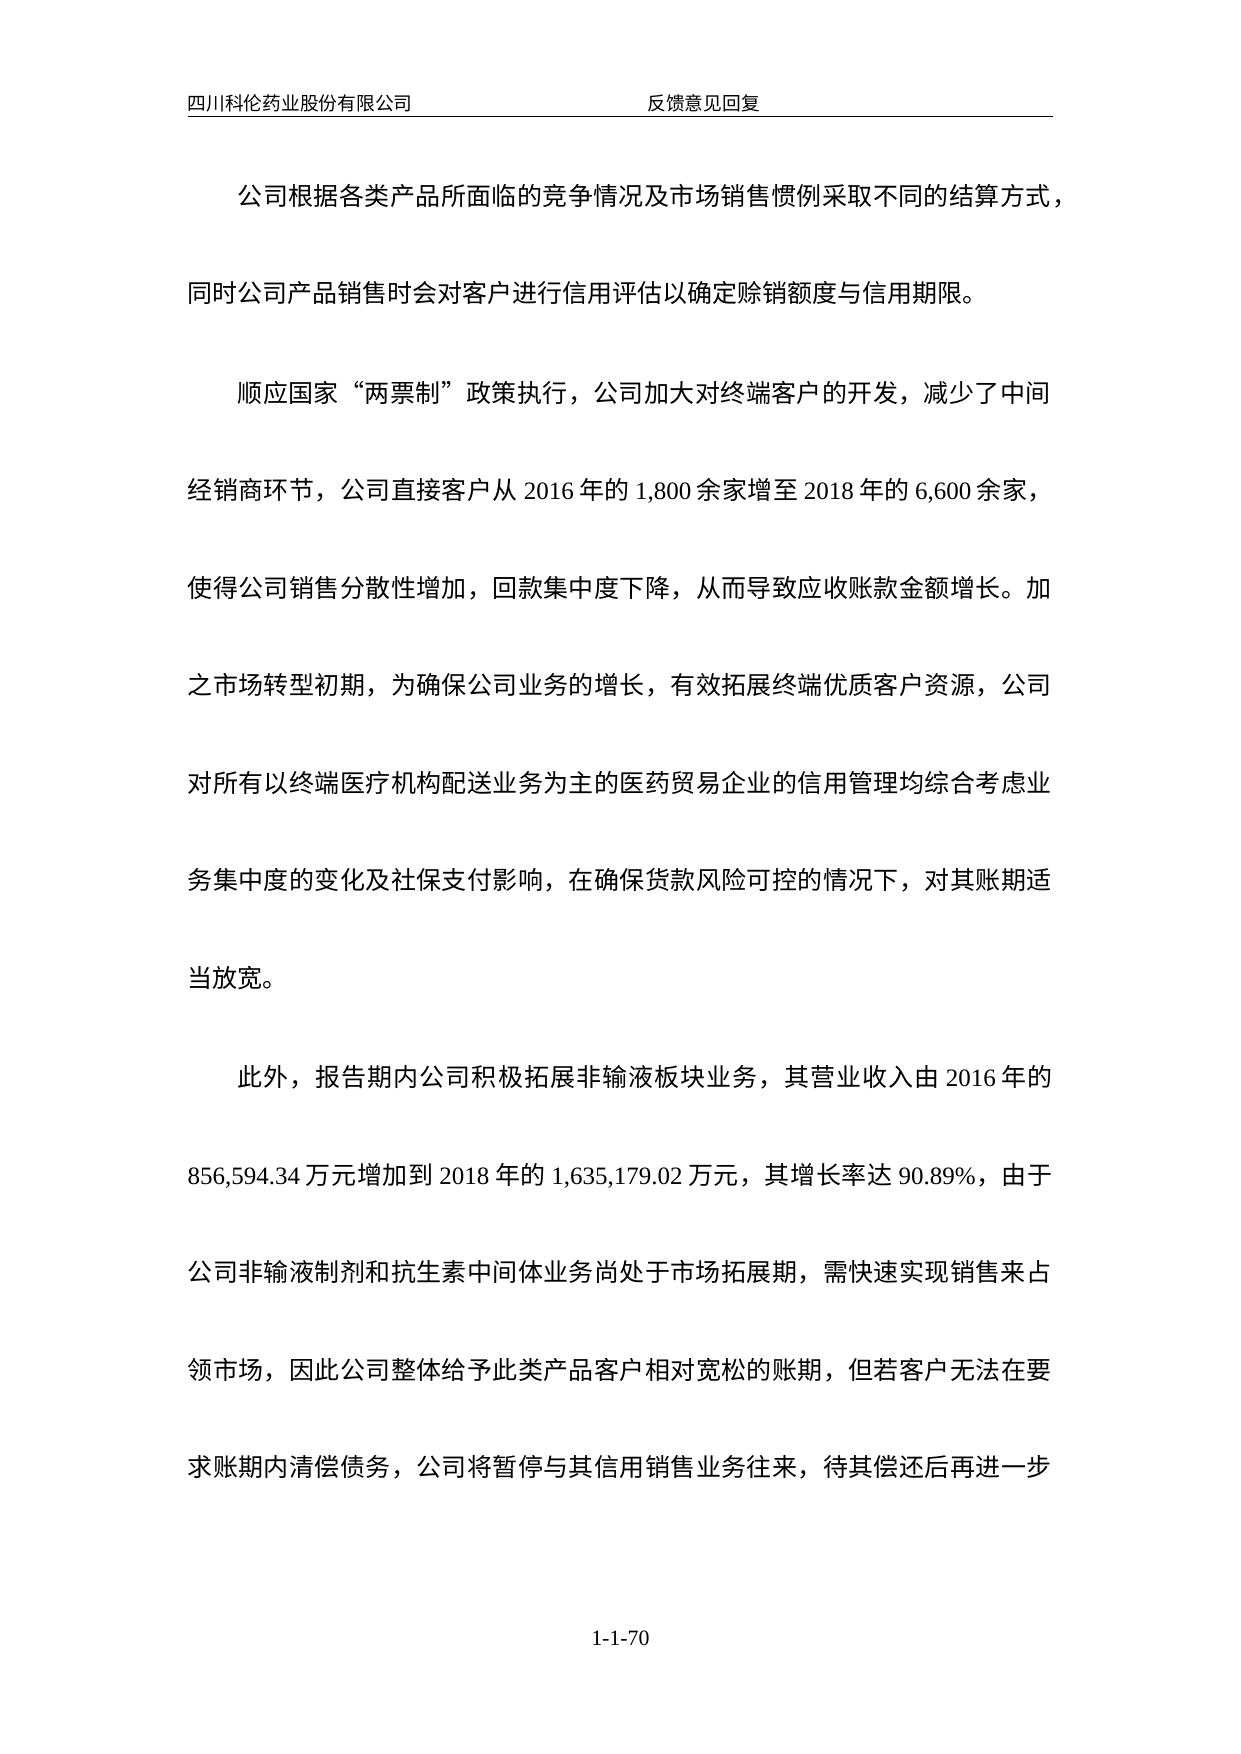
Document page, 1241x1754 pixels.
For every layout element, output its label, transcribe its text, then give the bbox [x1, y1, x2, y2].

text 公司根据各类产品所面临的竞争情况及市场销售惯例采取不同的结算方式，同时公司产品销售时会对客户进行信用评估以确定赊销额度与信用期限。 [187, 162, 1053, 324]
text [187, 1043, 1053, 1498]
text 顺应国家“两票制”政策执行，公司加大对终端客户的开发，减少了中间经销商环节，公司直接客户从2016年的1,800余家增至2018年的6,600余家，使得公司销售分散性增加，回款集中度下降，从而导致应收账款金额增长。加之市场转型初期，为确保公司业务的增长，有效拓展终端优质客户资源，公司对所有以终端医疗机构配送业务为主的医药贸易企业的信用管理均综合考虑业务集中度的变化及社保支付影响，在确保货款风险可控的情况下，对其账期适当放宽。 [187, 359, 1053, 1009]
